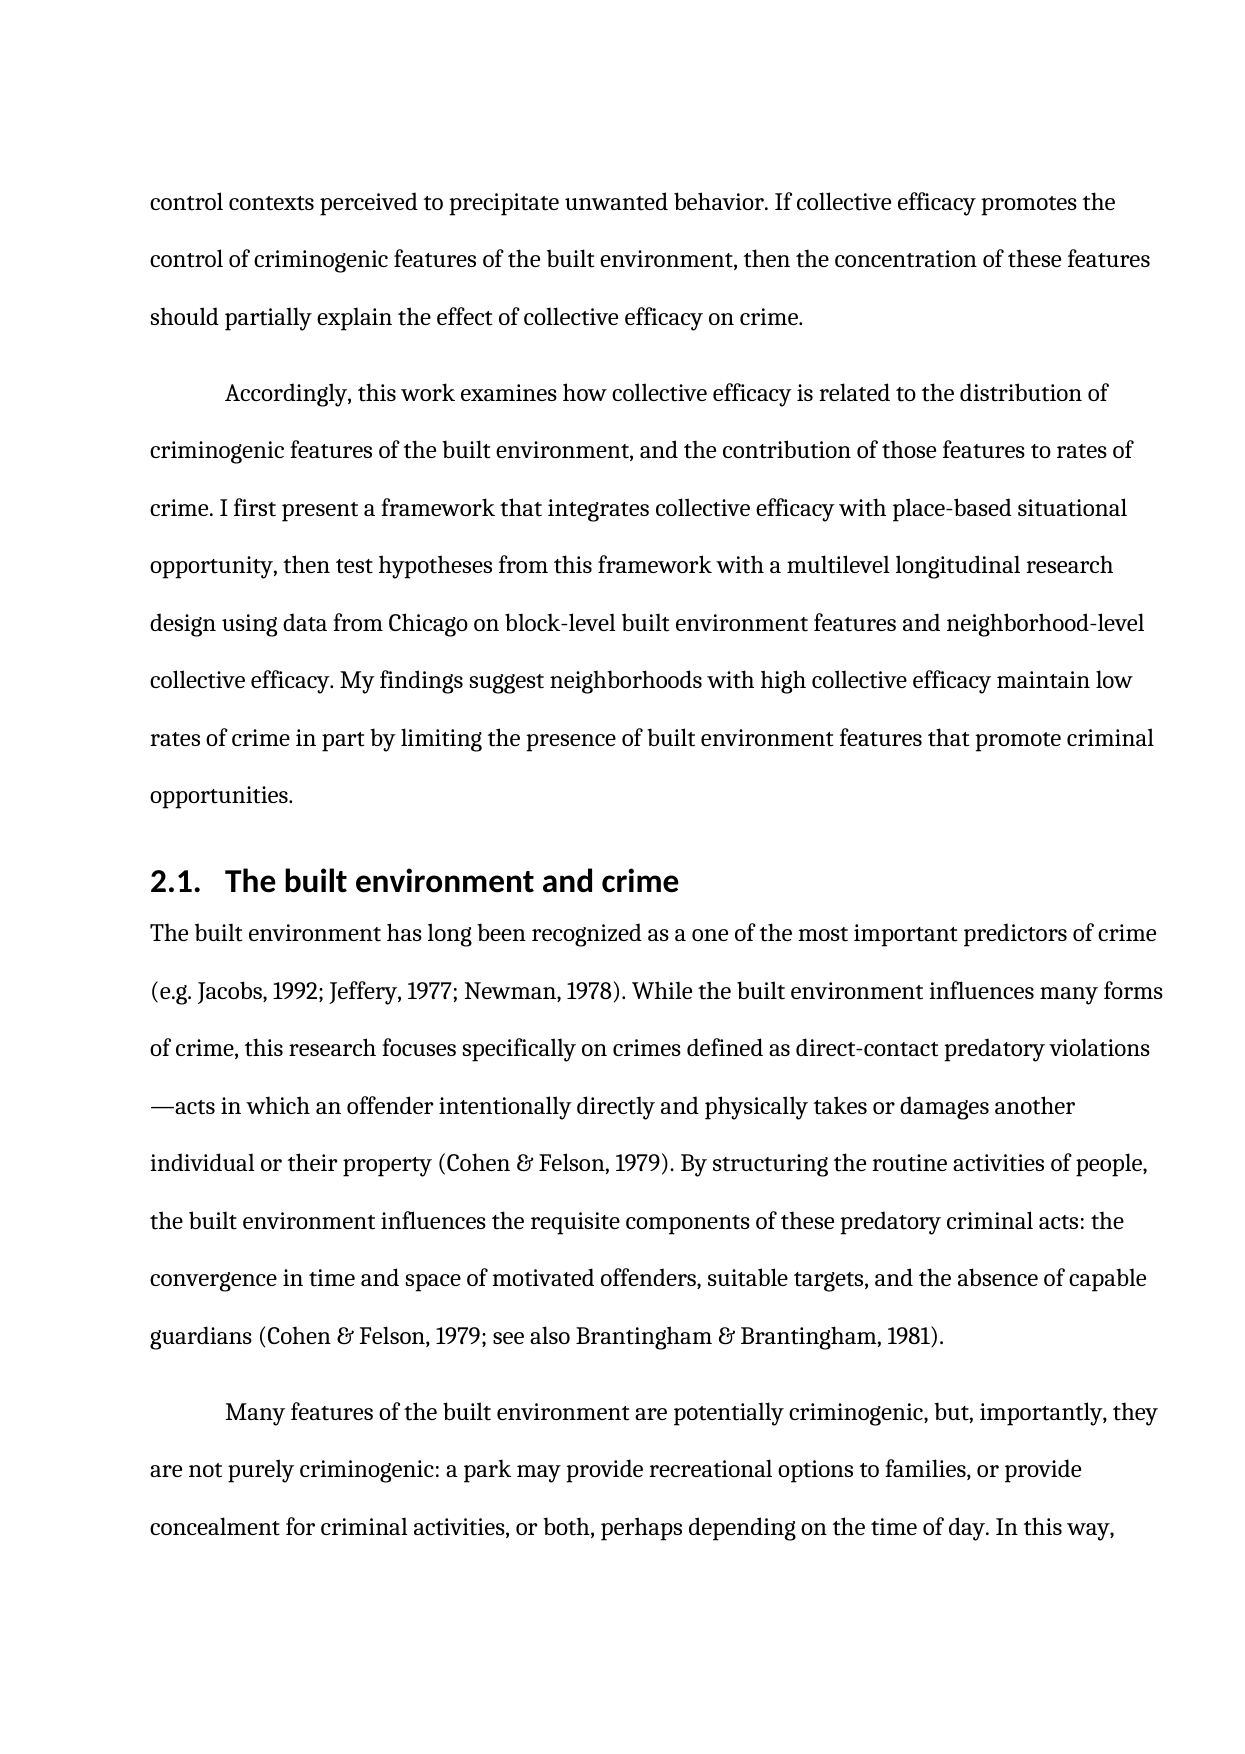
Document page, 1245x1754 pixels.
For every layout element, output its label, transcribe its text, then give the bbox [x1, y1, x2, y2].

text Accordingly, this work examines how collective efficacy is related to the distribution of criminogenic features of the built environment, and the contribution of those features to rates of crime. I first present a framework that integrates collective efficacy with place-based situational opportunity, then test hypotheses from this framework with a multilevel longitudinal research design using data from Chicago on block-level built environment features and neighborhood-level collective efficacy. My findings suggest neighborhoods with high collective efficacy maintain low rates of crime in part by limiting the presence of built environment features that promote criminal opportunities. [150, 379, 1170, 810]
text The built environment has long been recognized as a one of the most important predictors of crime (e.g. Jacobs, 1992; Jeffery, 1977; Newman, 1978). While the built environment influences many forms of crime, this research focuses specifically on crimes defined as direct-contact predatory violations—acts in which an offender intentionally directly and physically takes or damages another individual or their property (Cohen & Felson, 1979). By structuring the routine activities of people, the built environment influences the requisite components of these predatory criminal acts: the convergence in time and space of motivated offenders, suitable targets, and the absence of capable guardians (Cohen & Felson, 1979; see also Brantingham & Brantingham, 1981). [150, 919, 1170, 1350]
subtitle The built environment and crime [150, 859, 1170, 900]
